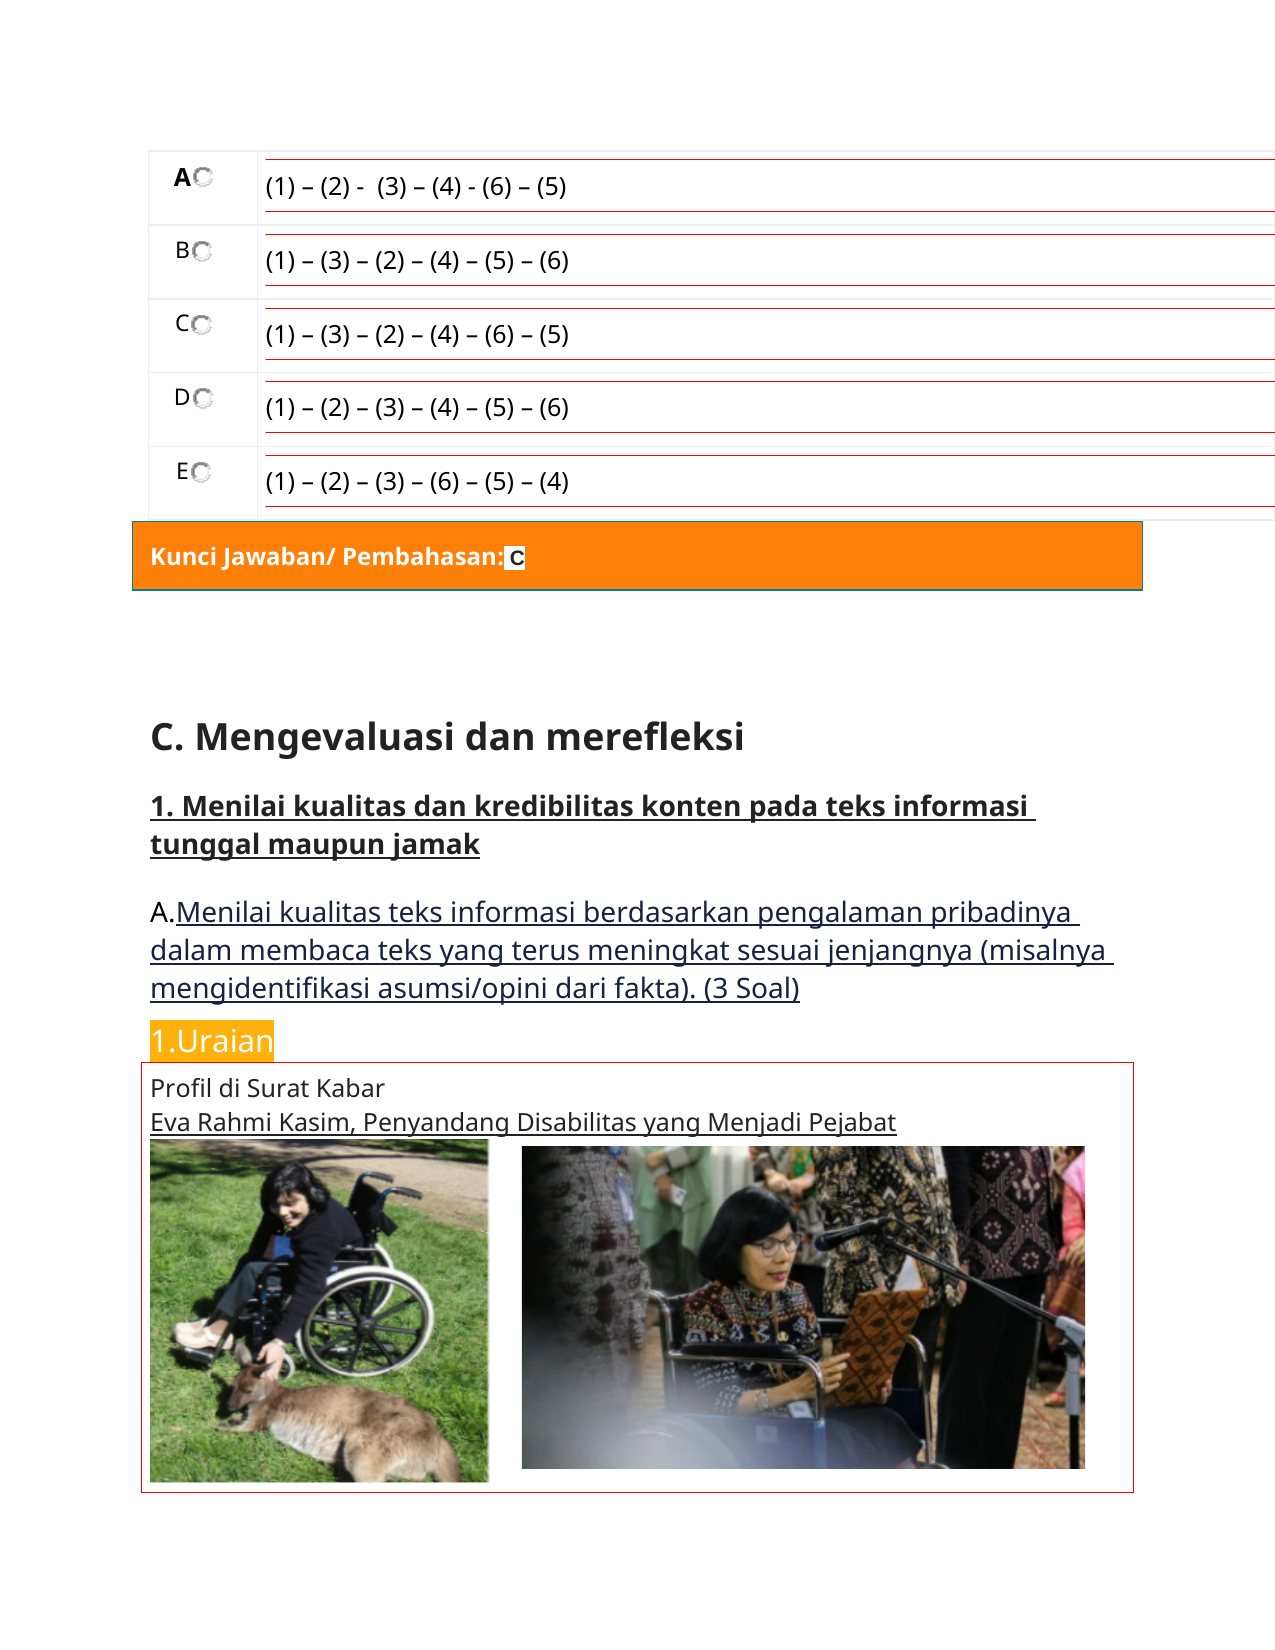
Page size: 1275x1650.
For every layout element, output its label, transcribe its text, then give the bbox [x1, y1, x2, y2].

table_cell C [149, 300, 257, 372]
table_header (1) – (2) - (3) – (4) - (6) – (5) [258, 152, 1274, 224]
subtitle 1. Menilai kualitas dan kredibilitas konten pada teks informasi tunggal maupun jamak [150, 786, 1125, 863]
picture [521, 1146, 1085, 1469]
table_cell E [149, 447, 257, 519]
table_header A [149, 152, 257, 224]
subtitle C. Mengevaluasi dan merefleksi [150, 710, 1125, 761]
text A.Menilai kualitas teks informasi berdasarkan pengalaman pribadinya dalam membaca teks yang terus meningkat sesuai jenjangnya (misalnya mengidentifikasi asumsi/opini dari fakta). (3 Soal) [150, 892, 1125, 1007]
subtitle 1.Uraian [150, 1019, 1125, 1062]
subtitle Kunci Jawaban/ Pembahasan: C [133, 522, 1142, 589]
table_cell B [149, 226, 257, 298]
table_cell (1) – (2) – (3) – (4) – (5) – (6) [258, 373, 1274, 446]
picture [150, 1139, 491, 1484]
text Profil di Surat Kabar [142, 1063, 1133, 1105]
text Eva Rahmi Kasim, Penyandang Disabilitas yang Menjadi Pejabat [150, 1105, 1125, 1139]
table_cell (1) – (2) – (3) – (6) – (5) – (4) [258, 447, 1274, 519]
table_cell (1) – (3) – (2) – (4) – (5) – (6) [258, 226, 1274, 298]
table_cell (1) – (3) – (2) – (4) – (6) – (5) [258, 300, 1274, 372]
table_cell D [149, 373, 257, 446]
